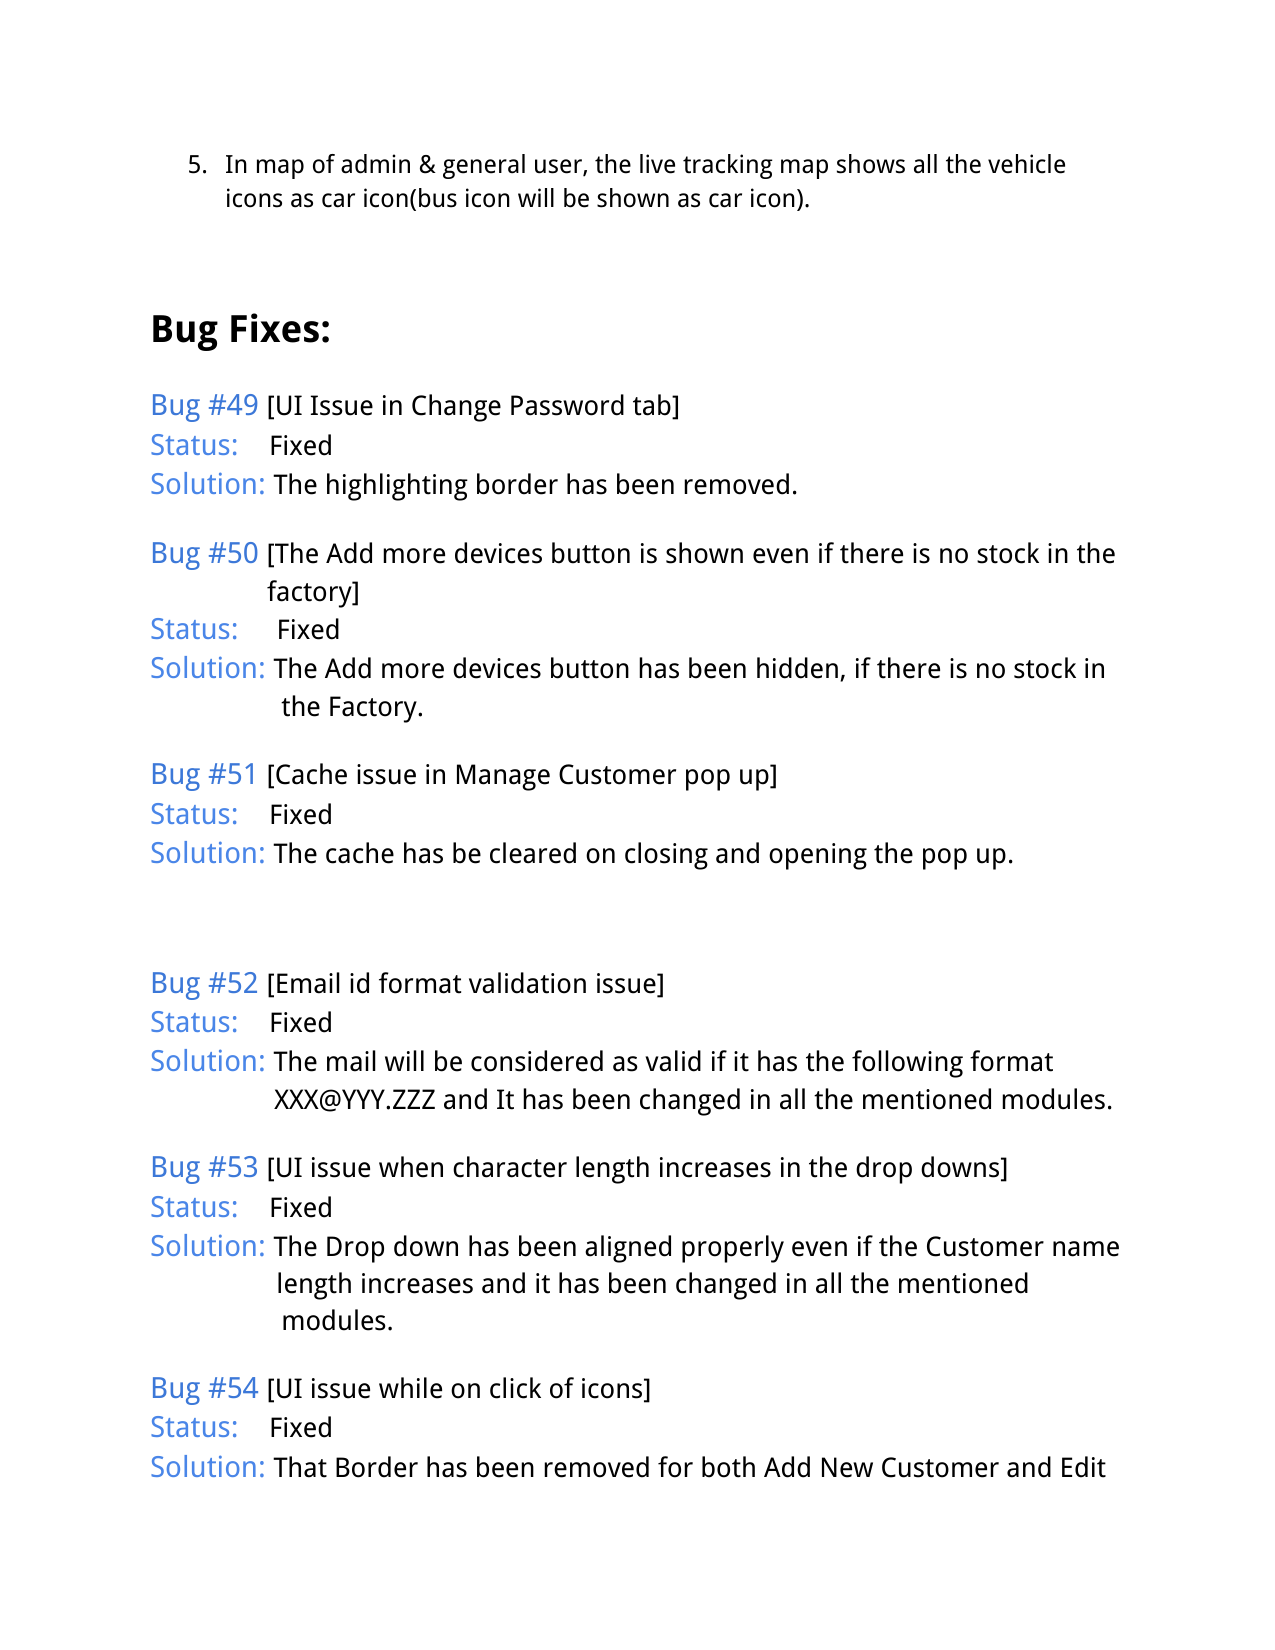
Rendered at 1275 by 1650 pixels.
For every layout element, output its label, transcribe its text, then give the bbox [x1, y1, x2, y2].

text Bug #54 [UI issue while on click of icons] [150, 1371, 1125, 1406]
text Bug #50 [The Add more devices button is shown even if there is no stock in the [150, 537, 1125, 571]
text Bug #51 [Cache issue in Manage Customer pop up] [150, 758, 1125, 792]
text Status: Fixed [150, 797, 1125, 831]
text Bug #53 [UI issue when character length increases in the drop downs] [150, 1151, 1125, 1185]
text length increases and it has been changed in all the mentioned [150, 1268, 1125, 1300]
text Status: Fixed [150, 1190, 1125, 1224]
text Status: Fixed [150, 1411, 1125, 1445]
text Status: Fixed [150, 612, 1125, 647]
text modules. [150, 1305, 1125, 1337]
text Solution: The Add more devices button has been hidden, if there is no stock in [150, 652, 1125, 686]
text the Factory. [225, 691, 1125, 723]
list In map of admin & general user, the live tracking map shows all the vehicle icons as car icon(bus icon will be shown as car icon). [187, 150, 1125, 213]
text Solution: That Border has been removed for both Add New Customer and Edit [150, 1450, 1125, 1484]
text Bug Fixes: [150, 308, 1125, 352]
text Solution: The cache has be cleared on closing and opening the pop up. [150, 836, 1125, 870]
text Solution: The highlighting border has been removed. [150, 467, 1125, 501]
text XXX@YYY.ZZZ and It has been changed in all the mentioned modules. [225, 1084, 1125, 1116]
text Status: Fixed [150, 428, 1125, 462]
text Bug #52 [Email id format validation issue] [150, 966, 1125, 1000]
text Solution: The Drop down has been aligned properly even if the Customer name [150, 1229, 1125, 1263]
text Bug #49 [UI Issue in Change Password tab] [150, 389, 1125, 423]
text factory] [225, 576, 1125, 608]
text Solution: The mail will be considered as valid if it has the following format [150, 1044, 1125, 1079]
text Status: Fixed [150, 1005, 1125, 1039]
